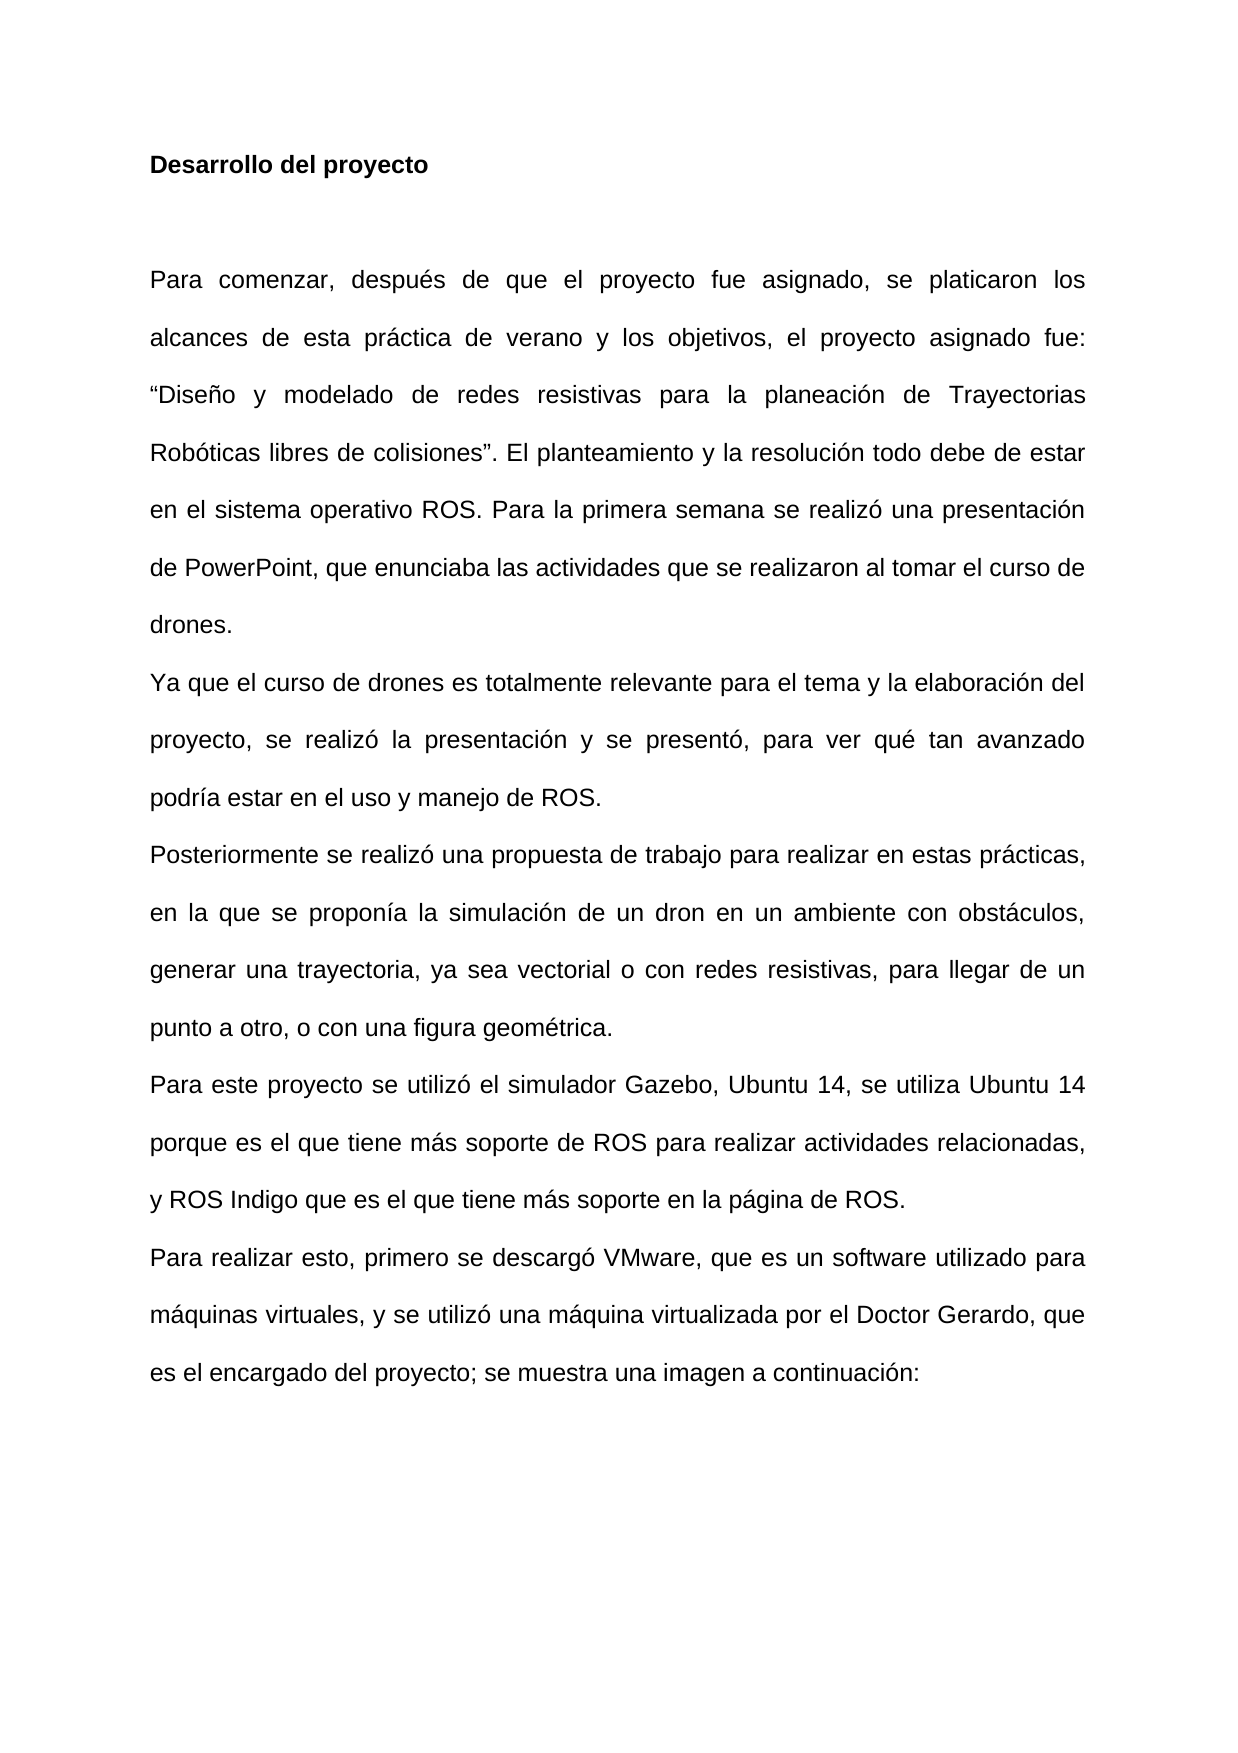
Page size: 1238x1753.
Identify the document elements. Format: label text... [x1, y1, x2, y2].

text Ya que el curso de drones es totalmente relevante para el tema y la elaboración del proyecto, se realizó la presentación y se presentó, para ver qué tan avanzado podría estar en el uso y manejo de ROS. [149, 668, 1087, 812]
text Para realizar esto, primero se descargó VMware, que es un software utilizado para máquinas virtuales, y se utilizó una máquina virtualizada por el Doctor Gerardo, que es el encargado del proyecto; se muestra una imagen a continuación: [149, 1243, 1087, 1387]
text Posteriormente se realizó una propuesta de trabajo para realizar en estas prácticas, en la que se proponía la simulación de un dron en un ambiente con obstáculos, generar una trayectoria, ya sea vectorial o con redes resistivas, para llegar de un punto a otro, o con una figura geométrica. [149, 840, 1087, 1042]
text Para comenzar, después de que el proyecto fue asignado, se platicaron los alcances de esta práctica de verano y los objetivos, el proyecto asignado fue: “Diseño y modelado de redes resistivas para la planeación de Trayectorias Robóticas libres de colisiones”. El planteamiento y la resolución todo debe de estar en el sistema operativo ROS. Para la primera semana se realizó una presentación de PowerPoint, que enunciaba las actividades que se realizaron al tomar el curso de drones. [149, 265, 1087, 639]
text Para este proyecto se utilizó el simulador Gazebo, Ubuntu 14, se utiliza Ubuntu 14 porque es el que tiene más soporte de ROS para realizar actividades relacionadas, y ROS Indigo que es el que tiene más soporte en la página de ROS. [149, 1070, 1087, 1214]
text Desarrollo del proyecto [149, 150, 1087, 179]
